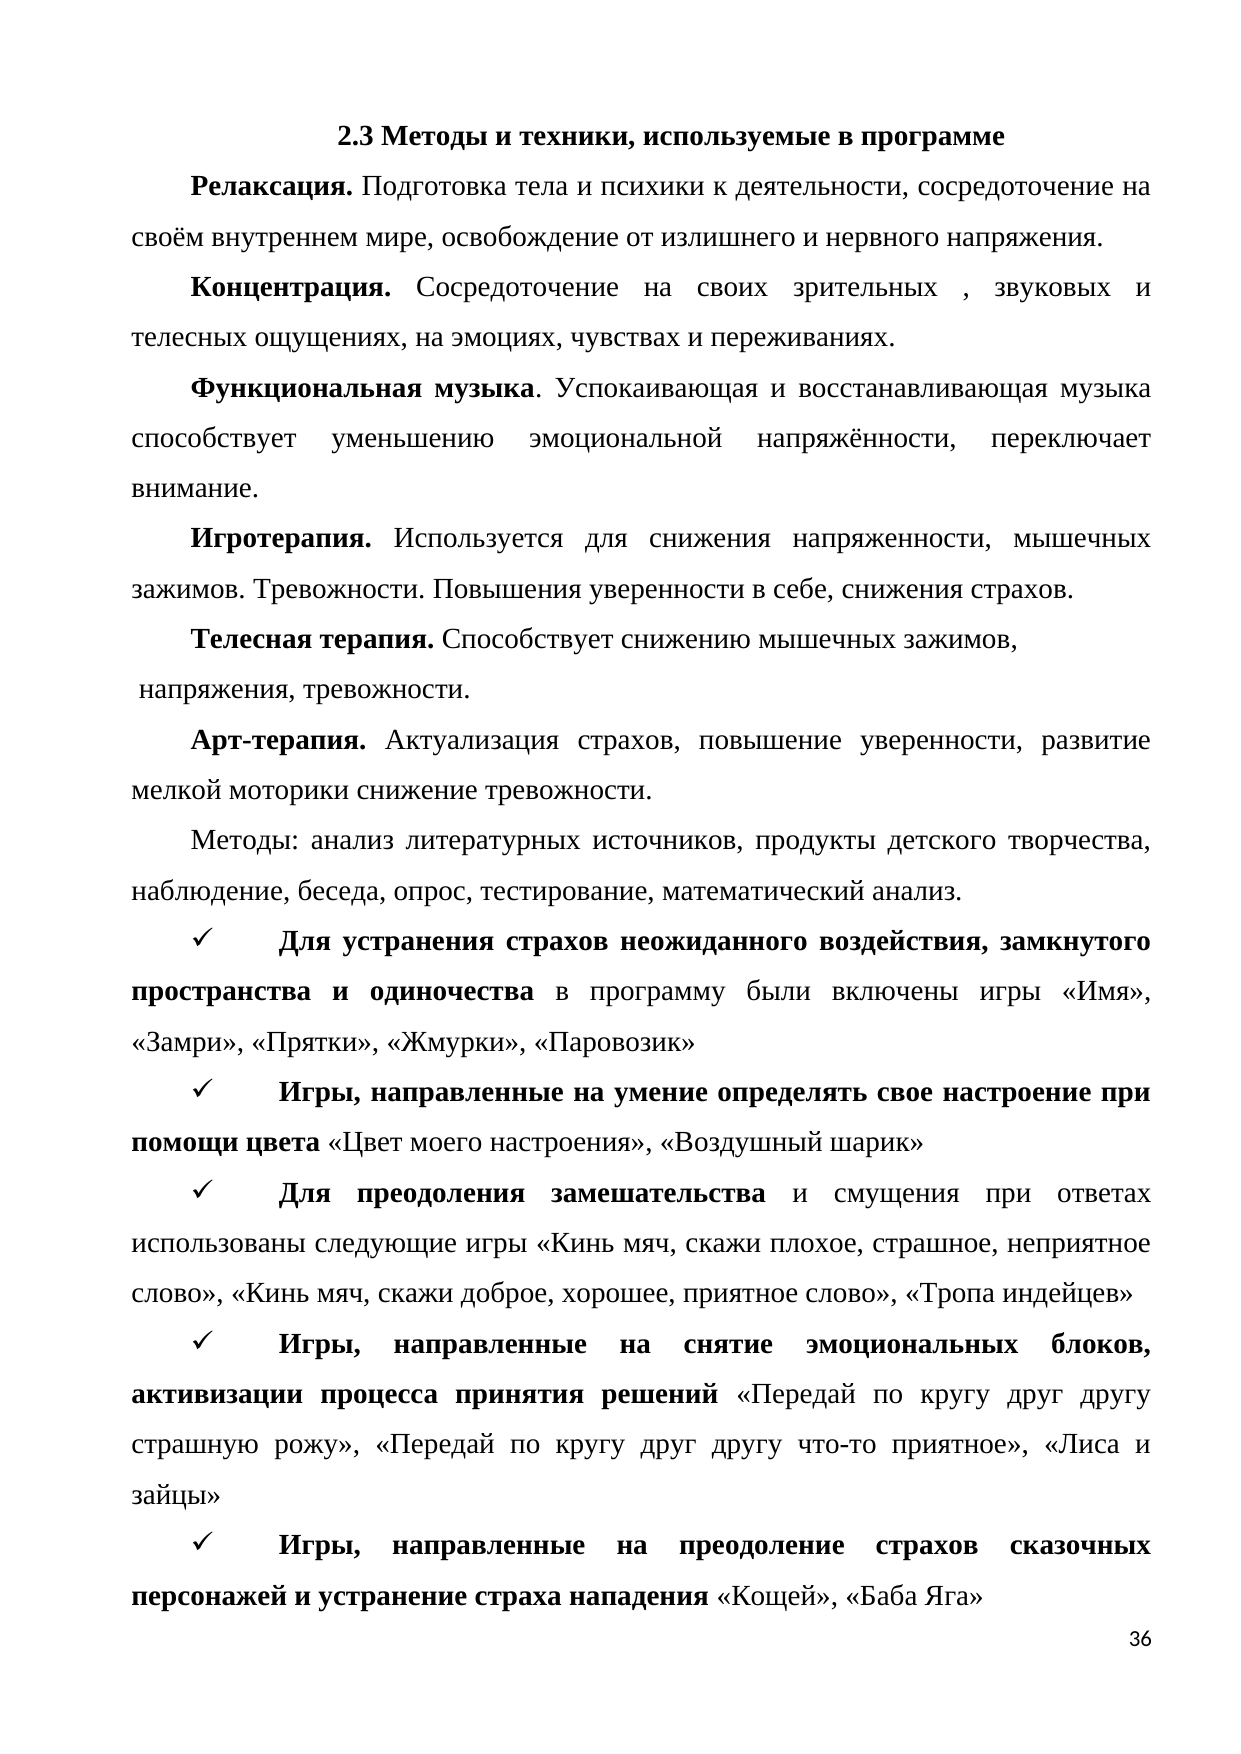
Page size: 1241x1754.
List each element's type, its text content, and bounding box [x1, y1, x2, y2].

list Игры, направленные на преодоление страхов сказочных персонажей и устранение страха нападения «Кощей», «Баба Яга» [131, 1527, 1152, 1611]
text 2.3 Методы и техники, используемые в программе [131, 118, 1152, 152]
list Для устранения страхов неожиданного воздействия, замкнутого пространства и одиночества в программу были включены игры «Имя», «Замри», «Прятки», «Жмурки», «Паровозик» [131, 923, 1152, 1057]
text Методы: анализ литературных источников, продукты детского творчества, наблюдение, беседа, опрос, тестирование, математический анализ. [131, 822, 1152, 906]
text Концентрация. Сосредоточение на своих зрительных , звуковых и телесных ощущениях, на эмоциях, чувствах и переживаниях. [131, 269, 1152, 353]
text напряжения, тревожности. [131, 672, 1152, 705]
text Релаксация. Подготовка тела и психики к деятельности, сосредоточение на своём внутреннем мире, освобождение от излишнего и нервного напряжения. [131, 168, 1152, 252]
text Функциональная музыка. Успокаивающая и восстанавливающая музыка способствует уменьшению эмоциональной напряжённости, переключает внимание. [131, 370, 1152, 504]
text Игротерапия. Используется для снижения напряженности, мышечных зажимов. Тревожности. Повышения уверенности в себе, снижения страхов. [131, 521, 1152, 604]
text Телесная терапия. Способствует снижению мышечных зажимов, [131, 621, 1152, 655]
text Арт-терапия. Актуализация страхов, повышение уверенности, развитие мелкой моторики снижение тревожности. [131, 722, 1152, 806]
list Для преодоления замешательства и смущения при ответах использованы следующие игры «Кинь мяч, скажи плохое, страшное, неприятное слово», «Кинь мяч, скажи доброе, хорошее, приятное слово», «Тропа индейцев» [131, 1175, 1152, 1309]
list Игры, направленные на снятие эмоциональных блоков, активизации процесса принятия решений «Передай по кругу друг другу страшную рожу», «Передай по кругу друг другу что-то приятное», «Лиса и зайцы» [131, 1326, 1152, 1511]
list Игры, направленные на умение определять свое настроение при помощи цвета «Цвет моего настроения», «Воздушный шарик» [131, 1074, 1152, 1158]
